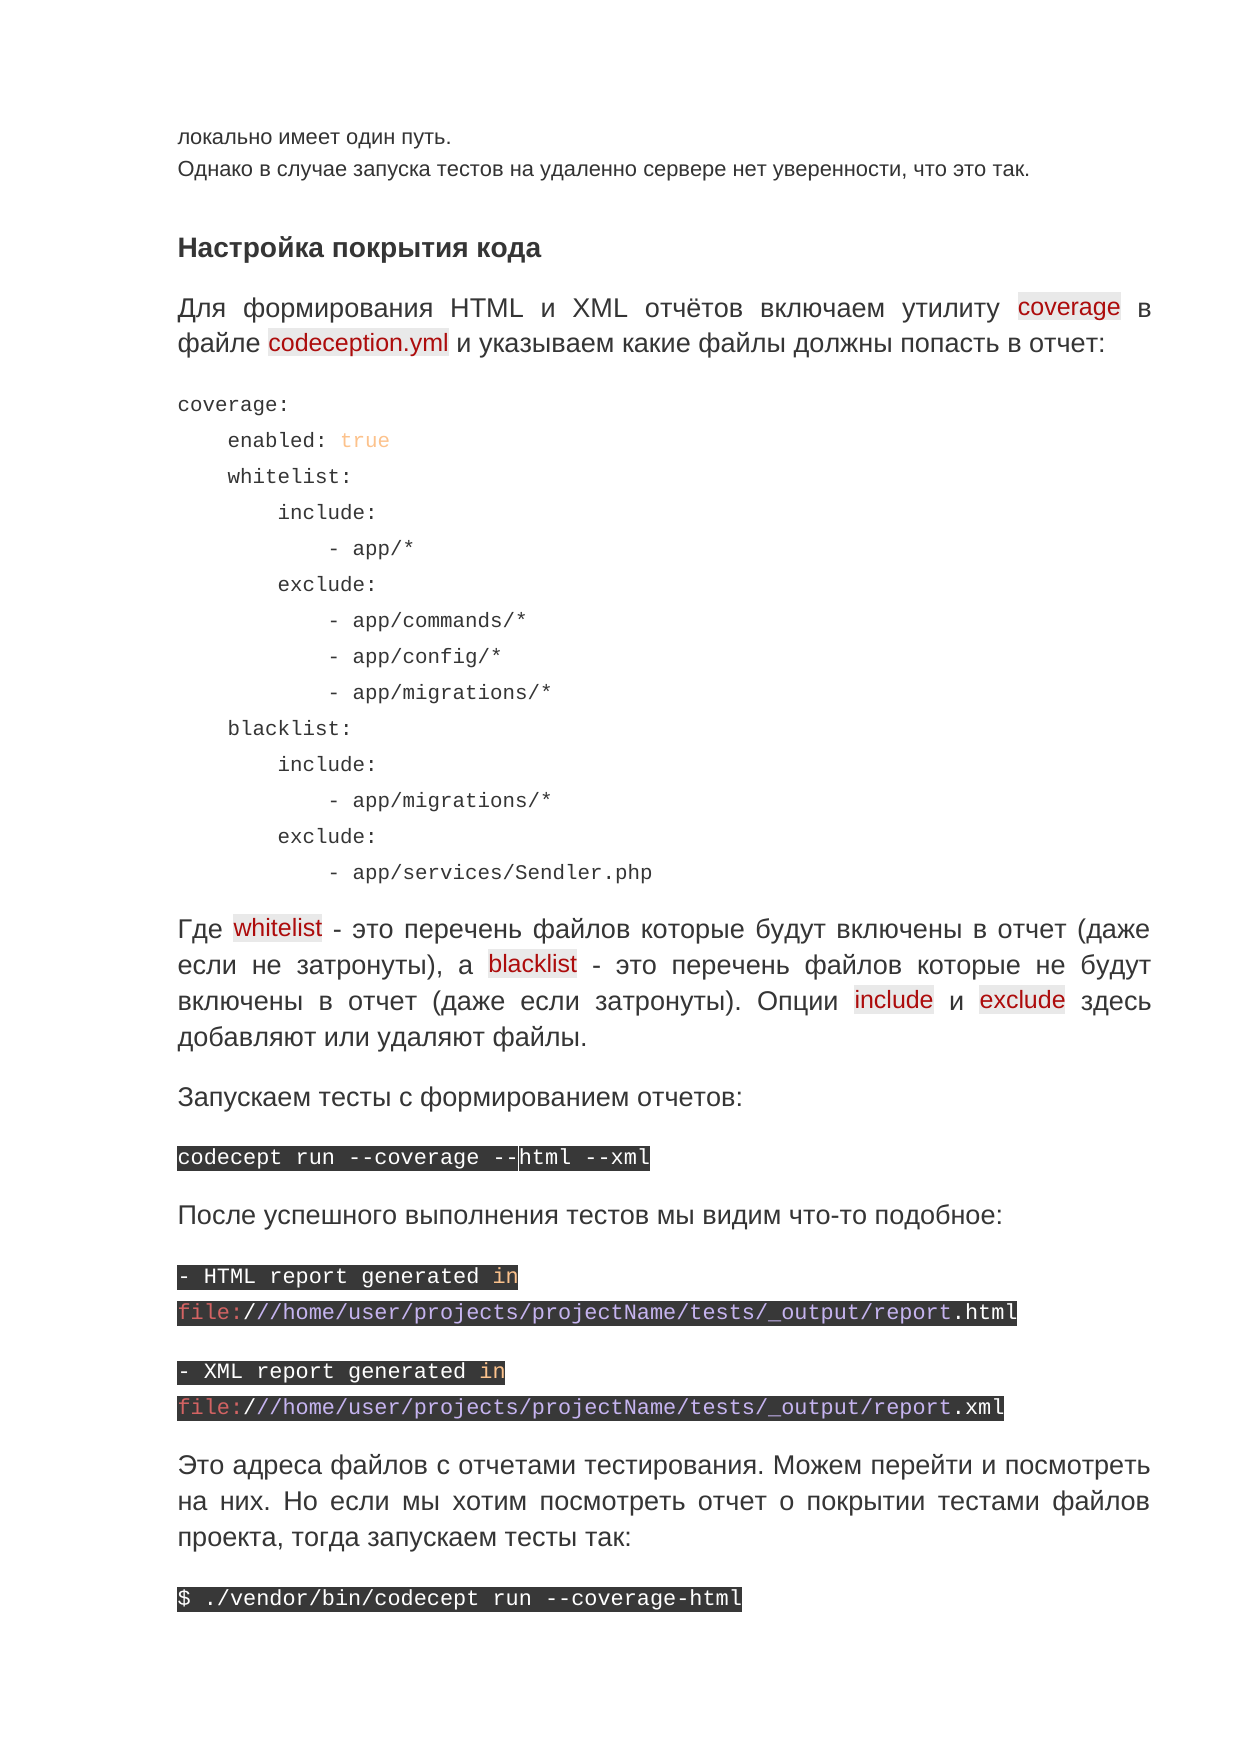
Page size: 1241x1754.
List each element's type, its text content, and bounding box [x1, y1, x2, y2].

text coverage: [177, 382, 1152, 418]
text enabled: true [177, 418, 1152, 454]
text exclude: [177, 813, 1152, 849]
text include: [177, 490, 1152, 526]
text - app/* [177, 526, 1152, 562]
text - app/services/Sendler.php [177, 849, 1152, 885]
text blacklist: [177, 706, 1152, 742]
text Настройка покрытия кода [177, 227, 1152, 263]
text - app/config/* [177, 634, 1152, 670]
text Запускаем тесты с формированием отчетов: [177, 1076, 1152, 1112]
text Где whitelist - это перечень файлов которые будут включены в отчет (даже если не затронуты), а blacklist - это перечень файлов которые не будут включены в отчет (даже если затронуты). Опции include и exclude здесь добавляют или удаляют файлы. [177, 909, 1152, 1052]
text - app/commands/* [177, 598, 1152, 634]
text include: [177, 742, 1152, 777]
text - XML report generated in file:///home/user/projects/projectName/tests/_output/report.xml [177, 1349, 1152, 1421]
text $ ./vendor/bin/codecept run --coverage-html [177, 1576, 1152, 1612]
text - HTML report generated in file:///home/user/projects/projectName/tests/_output/report.html [177, 1254, 1152, 1326]
text - app/migrations/* [177, 670, 1152, 706]
text - app/migrations/* [177, 777, 1152, 813]
text Для формирования HTML и XML отчётов включаем утилиту coverage в файле codeception.yml и указываем какие файлы должны попасть в отчет: [177, 287, 1152, 359]
text exclude: [177, 562, 1152, 598]
text После успешного выполнения тестов мы видим что-то подобное: [177, 1195, 1152, 1231]
text codecept run --coverage --html --xml [177, 1135, 1152, 1171]
text whitelist: [177, 454, 1152, 490]
